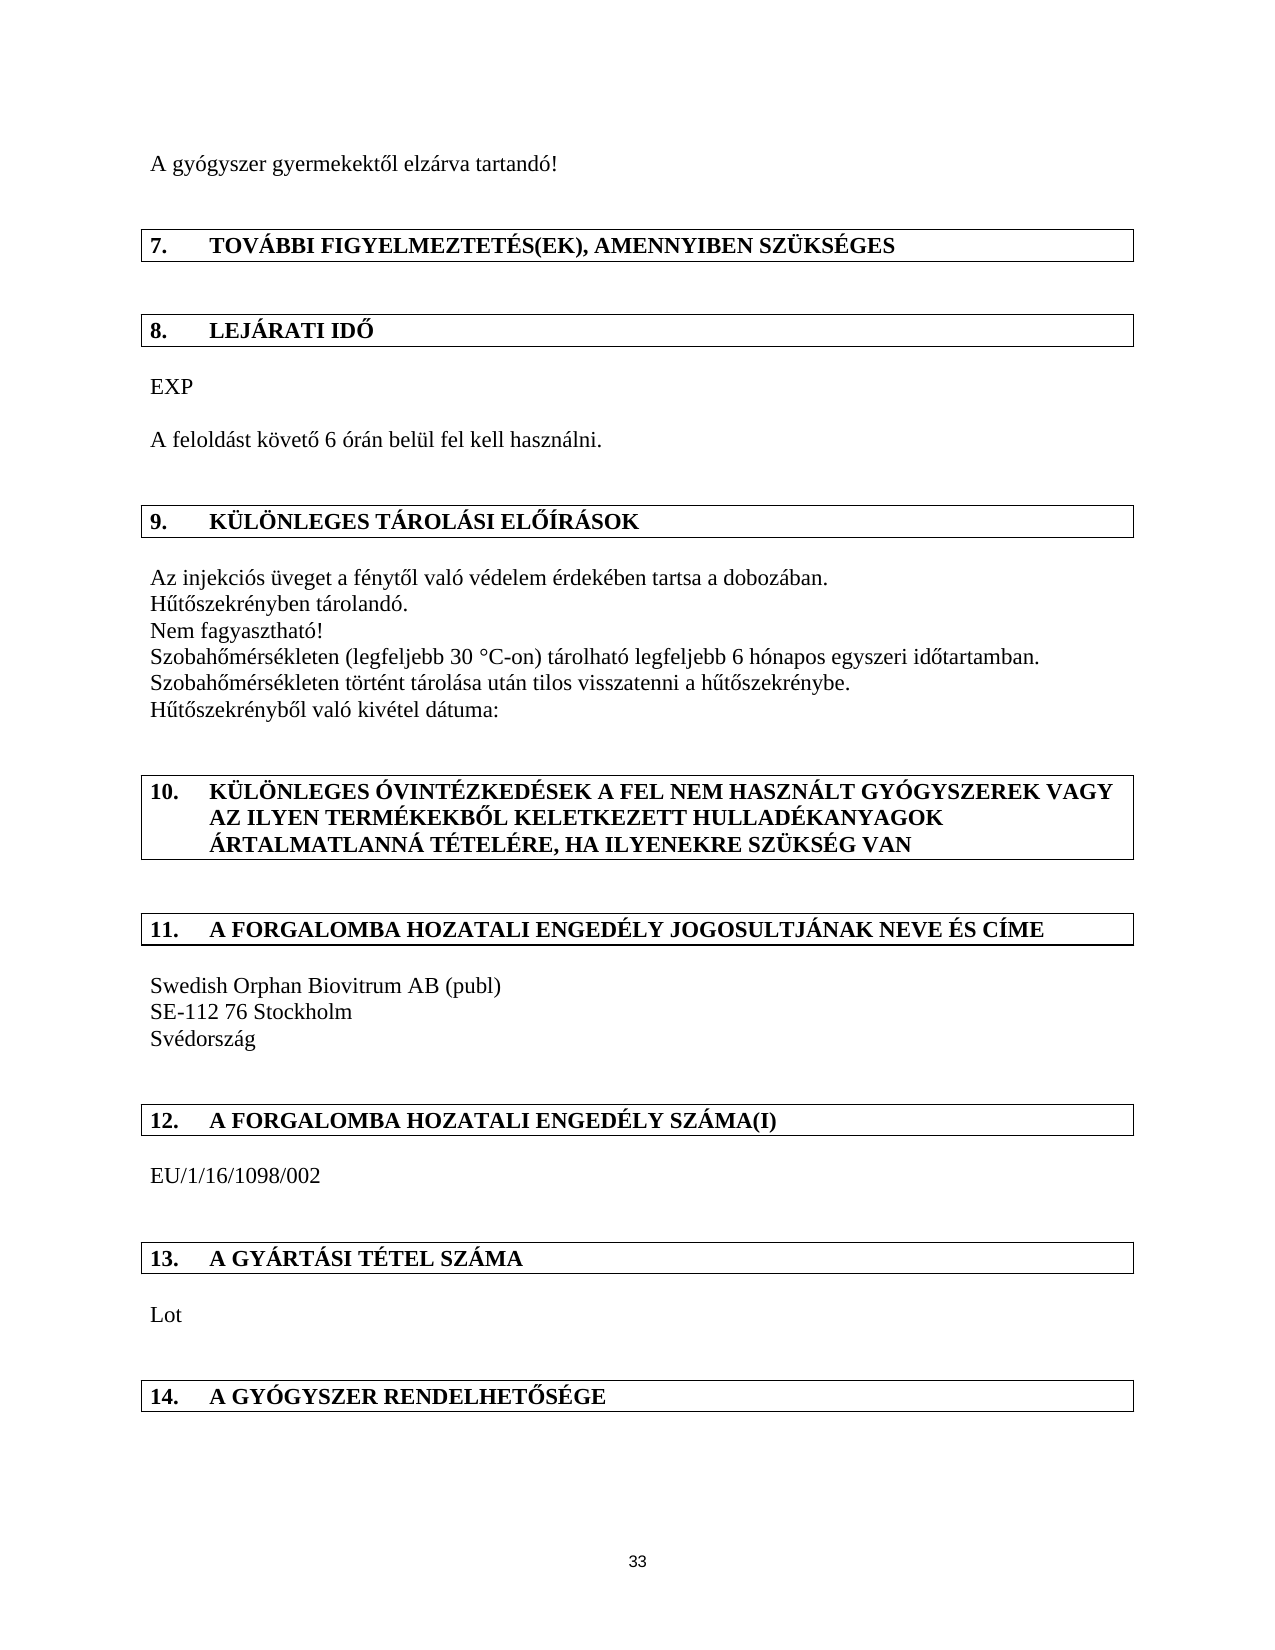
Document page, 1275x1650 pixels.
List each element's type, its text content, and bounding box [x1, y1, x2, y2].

text EU/1/16/1098/002 [150, 1163, 1125, 1189]
text 13. A GYÁRTÁSI TÉTEL SZÁMA [142, 1243, 1133, 1273]
text Svédország [150, 1024, 1125, 1051]
text EXP [150, 373, 1125, 400]
text 8. LEJÁRATI IDŐ [142, 315, 1133, 346]
text A gyógyszer gyermekektől elzárva tartandó! [150, 150, 1125, 176]
text Lot [150, 1301, 1125, 1327]
text Hűtőszekrényben tárolandó. [150, 590, 1125, 617]
text 10. KÜLÖNLEGES ÓVINTÉZKEDÉSEK A FEL NEM HASZNÁLT GYÓGYSZEREK VAGY AZ ILYEN TERMÉKEKBŐL KELETKEZETT HULLADÉKANYAGOK ÁRTALMATLANNÁ TÉTELÉRE, HA ILYENEKRE SZÜKSÉG VAN [142, 776, 1133, 859]
text Nem fagyasztható! [150, 617, 1125, 643]
text Swedish Orphan Biovitrum AB (publ) [150, 972, 1125, 998]
text Hűtőszekrényből való kivétel dátuma: [150, 696, 1125, 722]
text 14. A GYÓGYSZER RENDELHETŐSÉGE [142, 1381, 1133, 1411]
text Szobahőmérsékleten (legfeljebb 30 °C-on) tárolható legfeljebb 6 hónapos egyszeri időtartamban. Szobahőmérsékleten történt tárolása után tilos visszatenni a hűtőszekrénybe. [150, 643, 1125, 696]
text 12. A FORGALOMBA HOZATALI ENGEDÉLY SZÁMA(I) [142, 1105, 1133, 1135]
text 11. A FORGALOMBA HOZATALI ENGEDÉLY JOGOSULTJÁNAK NEVE ÉS CÍME [142, 914, 1133, 944]
text 7. TOVÁBBI FIGYELMEZTETÉS(EK), AMENNYIBEN SZÜKSÉGES [142, 230, 1133, 261]
text Az injekciós üveget a fénytől való védelem érdekében tartsa a dobozában. [150, 564, 1125, 590]
text 9. KÜLÖNLEGES TÁROLÁSI ELŐÍRÁSOK [142, 506, 1133, 537]
text SE-112 76 Stockholm [150, 998, 1125, 1024]
text A feloldást követő 6 órán belül fel kell használni. [150, 426, 1125, 452]
